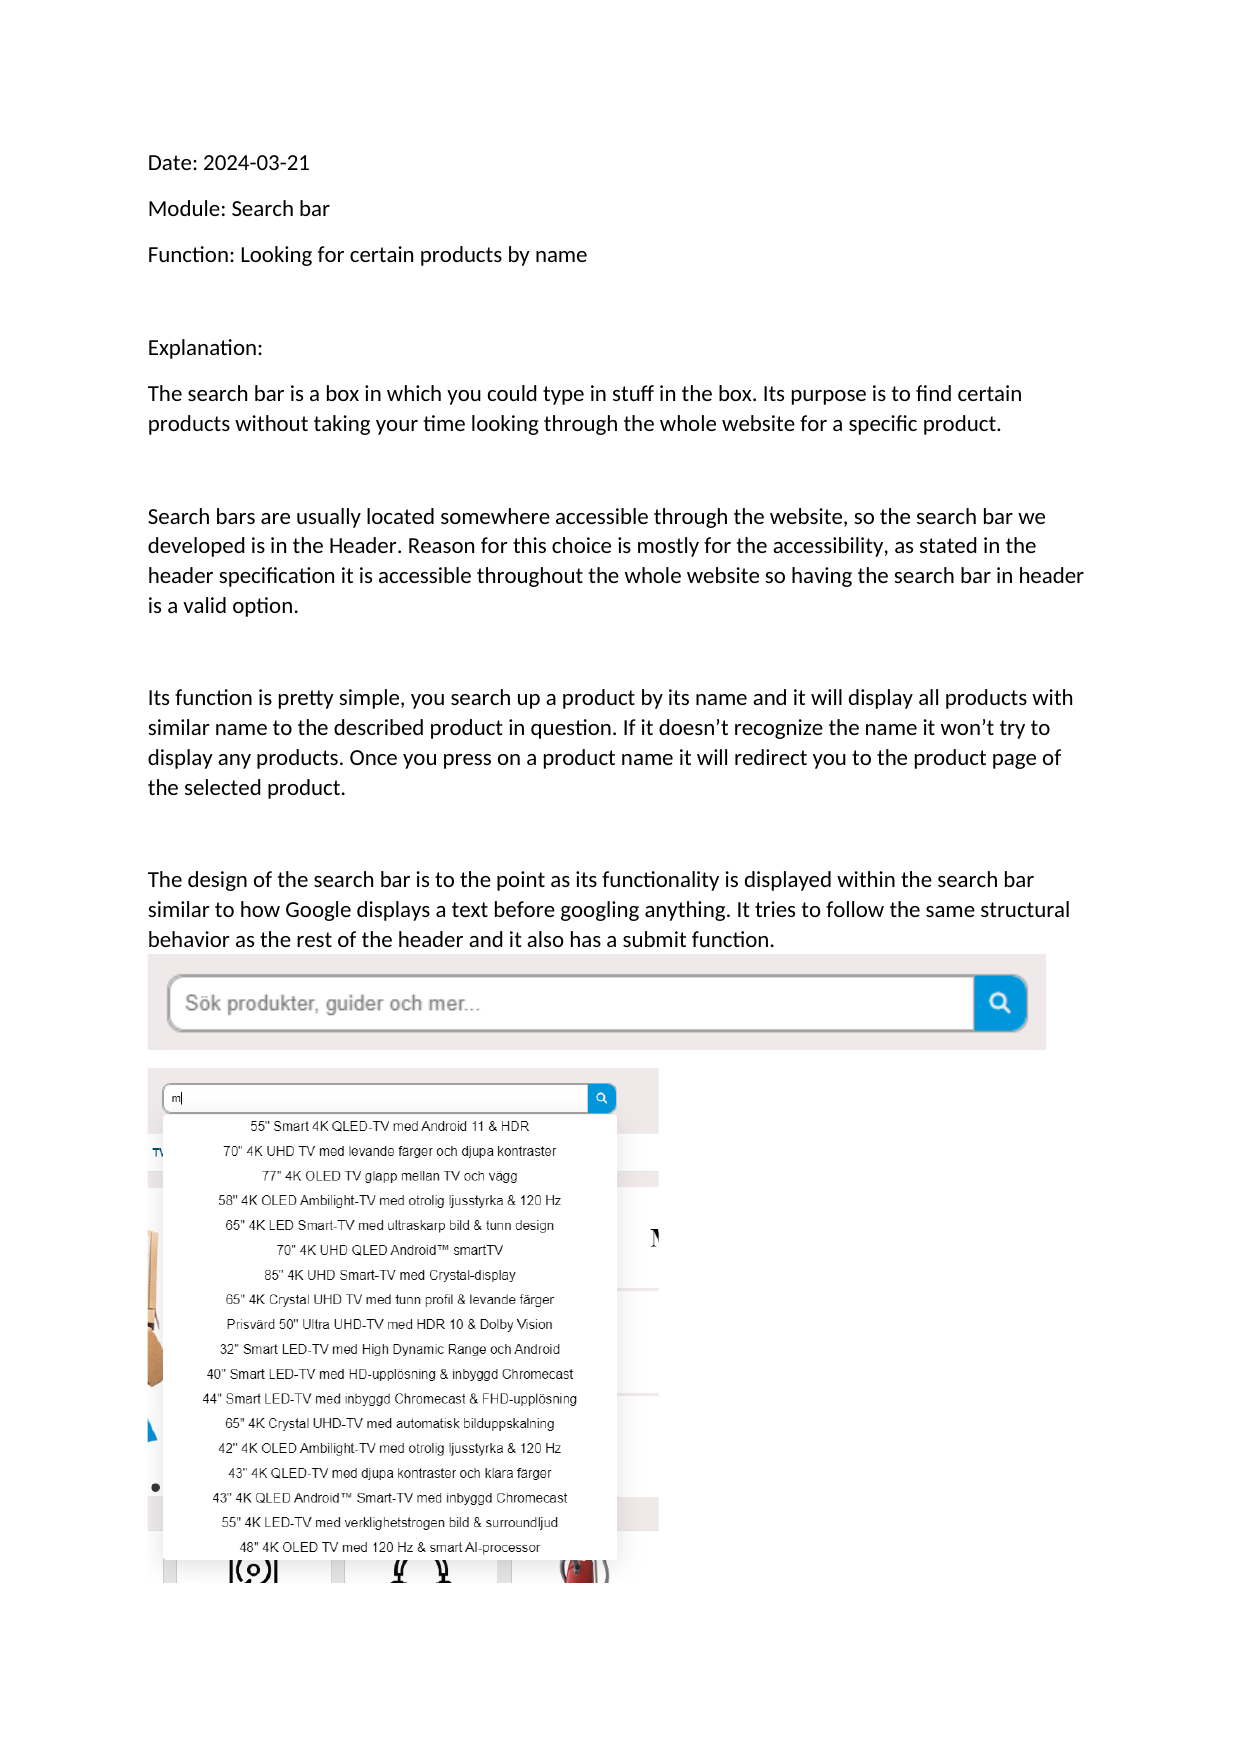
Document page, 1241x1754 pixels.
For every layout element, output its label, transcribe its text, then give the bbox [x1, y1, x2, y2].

text The search bar is a box in which you could type in stuff in the box. Its purpose is to find certain products without taking your time looking through the whole website for a specific product. [148, 379, 1093, 437]
text Module: Search bar [148, 194, 1093, 222]
picture [147, 954, 1047, 1050]
text Its function is pretty simple, you search up a product by its name and it will display all products with similar name to the described product in question. If it doesn’t recognize the name it won’t try to display any products. Once you press on a product name it will redirect you to the product page of the selected product. [148, 683, 1093, 801]
text Explanation: [148, 333, 1093, 361]
text Function: Looking for certain products by name [148, 240, 1093, 268]
text Date: 2024-03-21 [148, 148, 1093, 176]
picture [147, 1068, 659, 1583]
text Search bars are usually located somewhere accessible through the website, so the search bar we developed is in the Header. Reason for this choice is mostly for the accessibility, as stated in the header specification it is accessible throughout the whole website so having the search bar in header is a valid option. [148, 502, 1093, 619]
